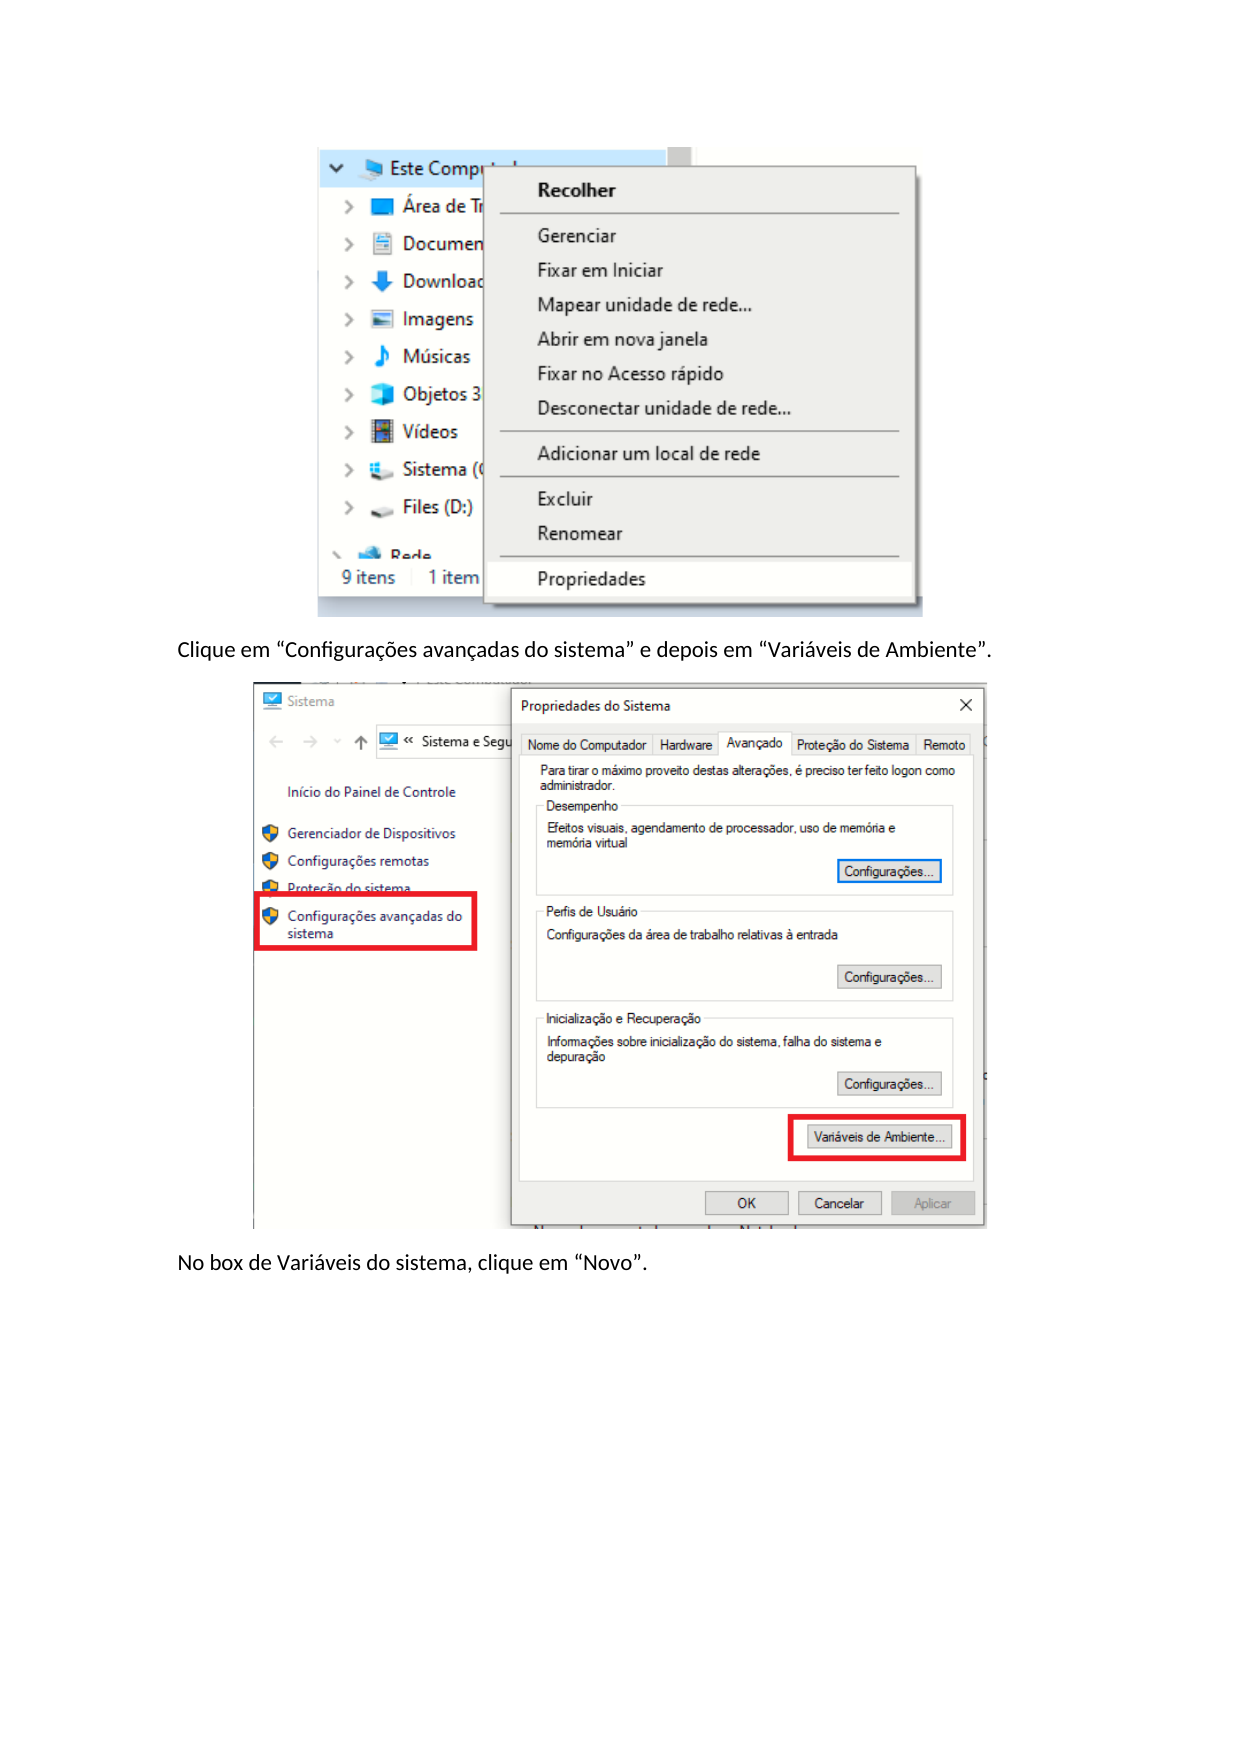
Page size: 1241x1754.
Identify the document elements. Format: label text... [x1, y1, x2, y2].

picture [253, 682, 988, 1229]
picture [317, 147, 923, 617]
text Clique em “Configurações avançadas do sistema” e depois em “Variáveis de Ambiente”. [177, 635, 1063, 663]
text No box de Variáveis do sistema, clique em “Novo”. [177, 1248, 1063, 1276]
